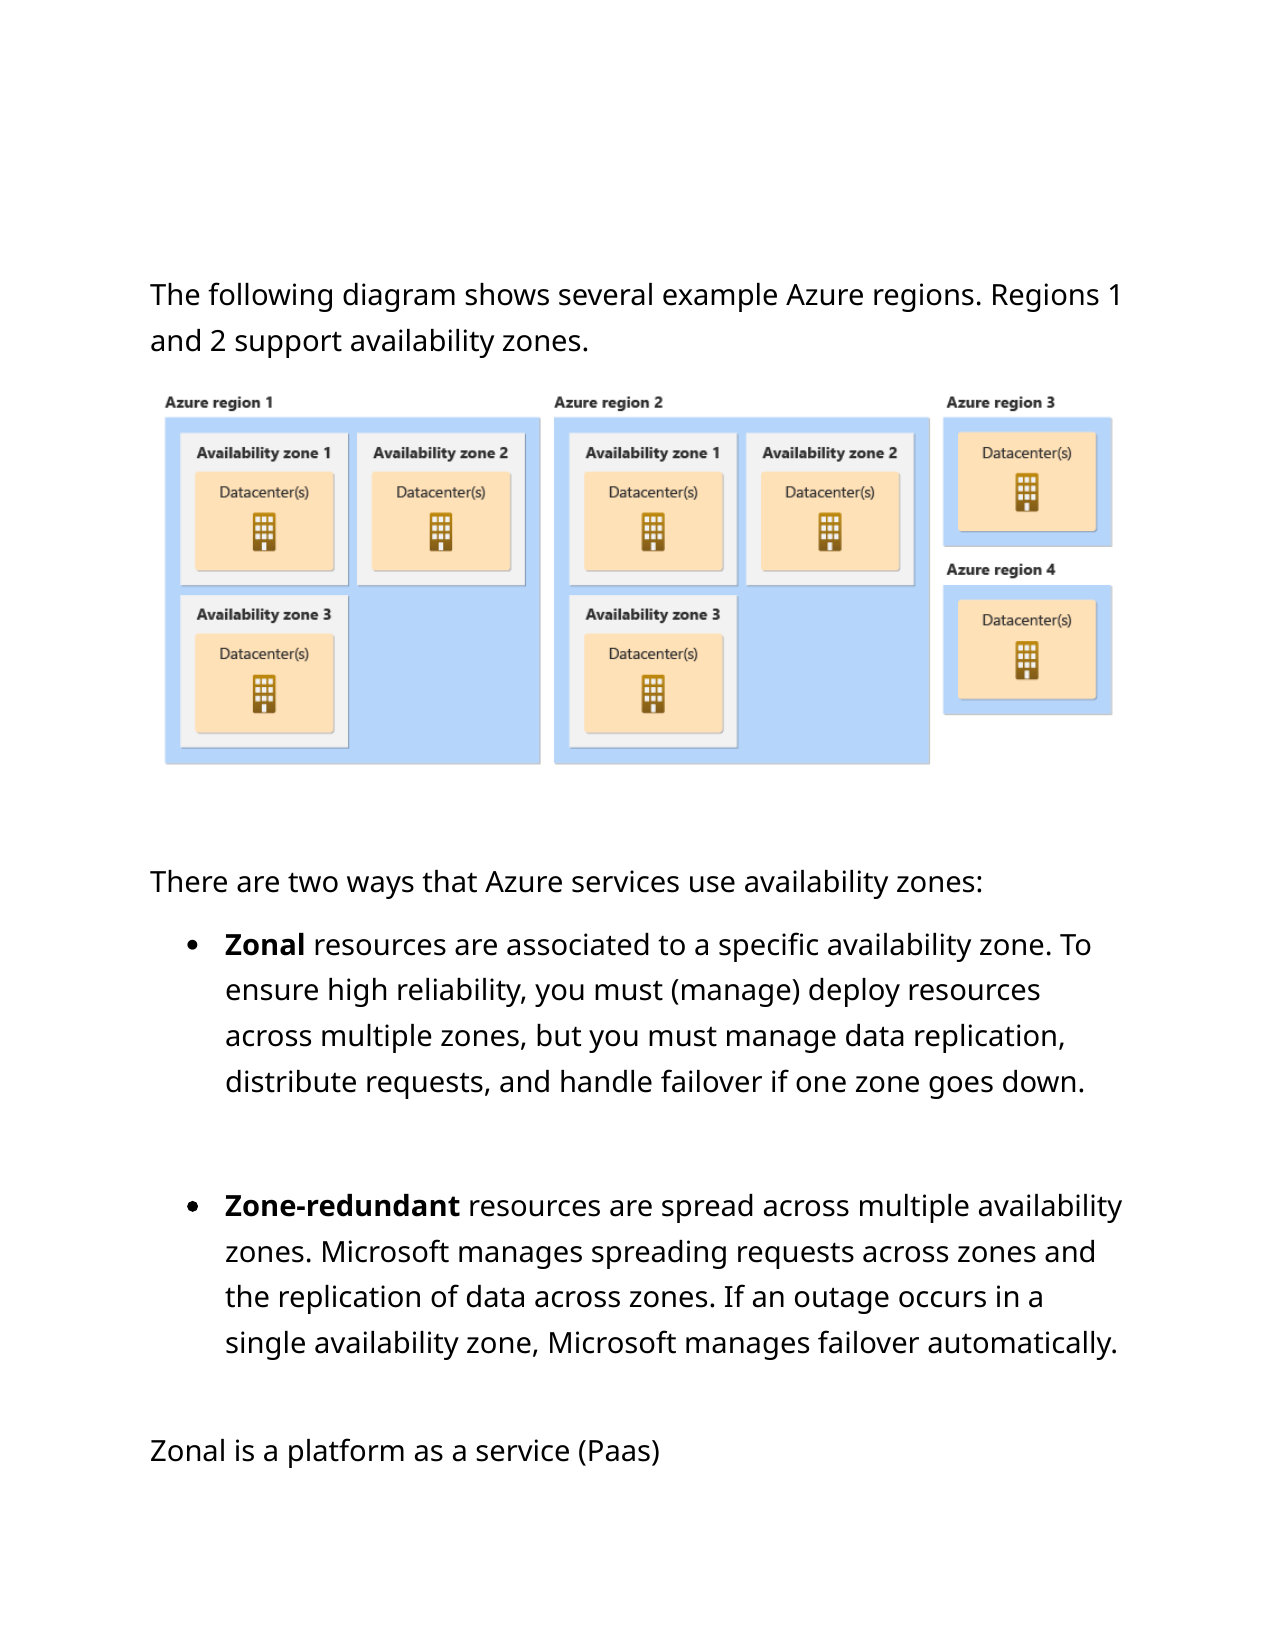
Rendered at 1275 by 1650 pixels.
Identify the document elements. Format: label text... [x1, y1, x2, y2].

picture [150, 382, 1125, 778]
text There are two ways that Azure services use availability zones: [150, 862, 1125, 901]
text The following diagram shows several example Azure regions. Regions 1 and 2 support availability zones. [150, 274, 1125, 360]
list Zone-redundant resources are spread across multiple availability zones. Microsoft manages spreading requests across zones and the replication of data across zones. If an outage occurs in a single availability zone, Microsoft manages failover automatically. [187, 1185, 1125, 1362]
list Zonal resources are associated to a specific availability zone. To ensure high reliability, you must (manage) deploy resources across multiple zones, but you must manage data replication, distribute requests, and handle failover if one zone goes down. [187, 924, 1125, 1101]
text Zonal is a platform as a service (Paas) [150, 1430, 1125, 1470]
